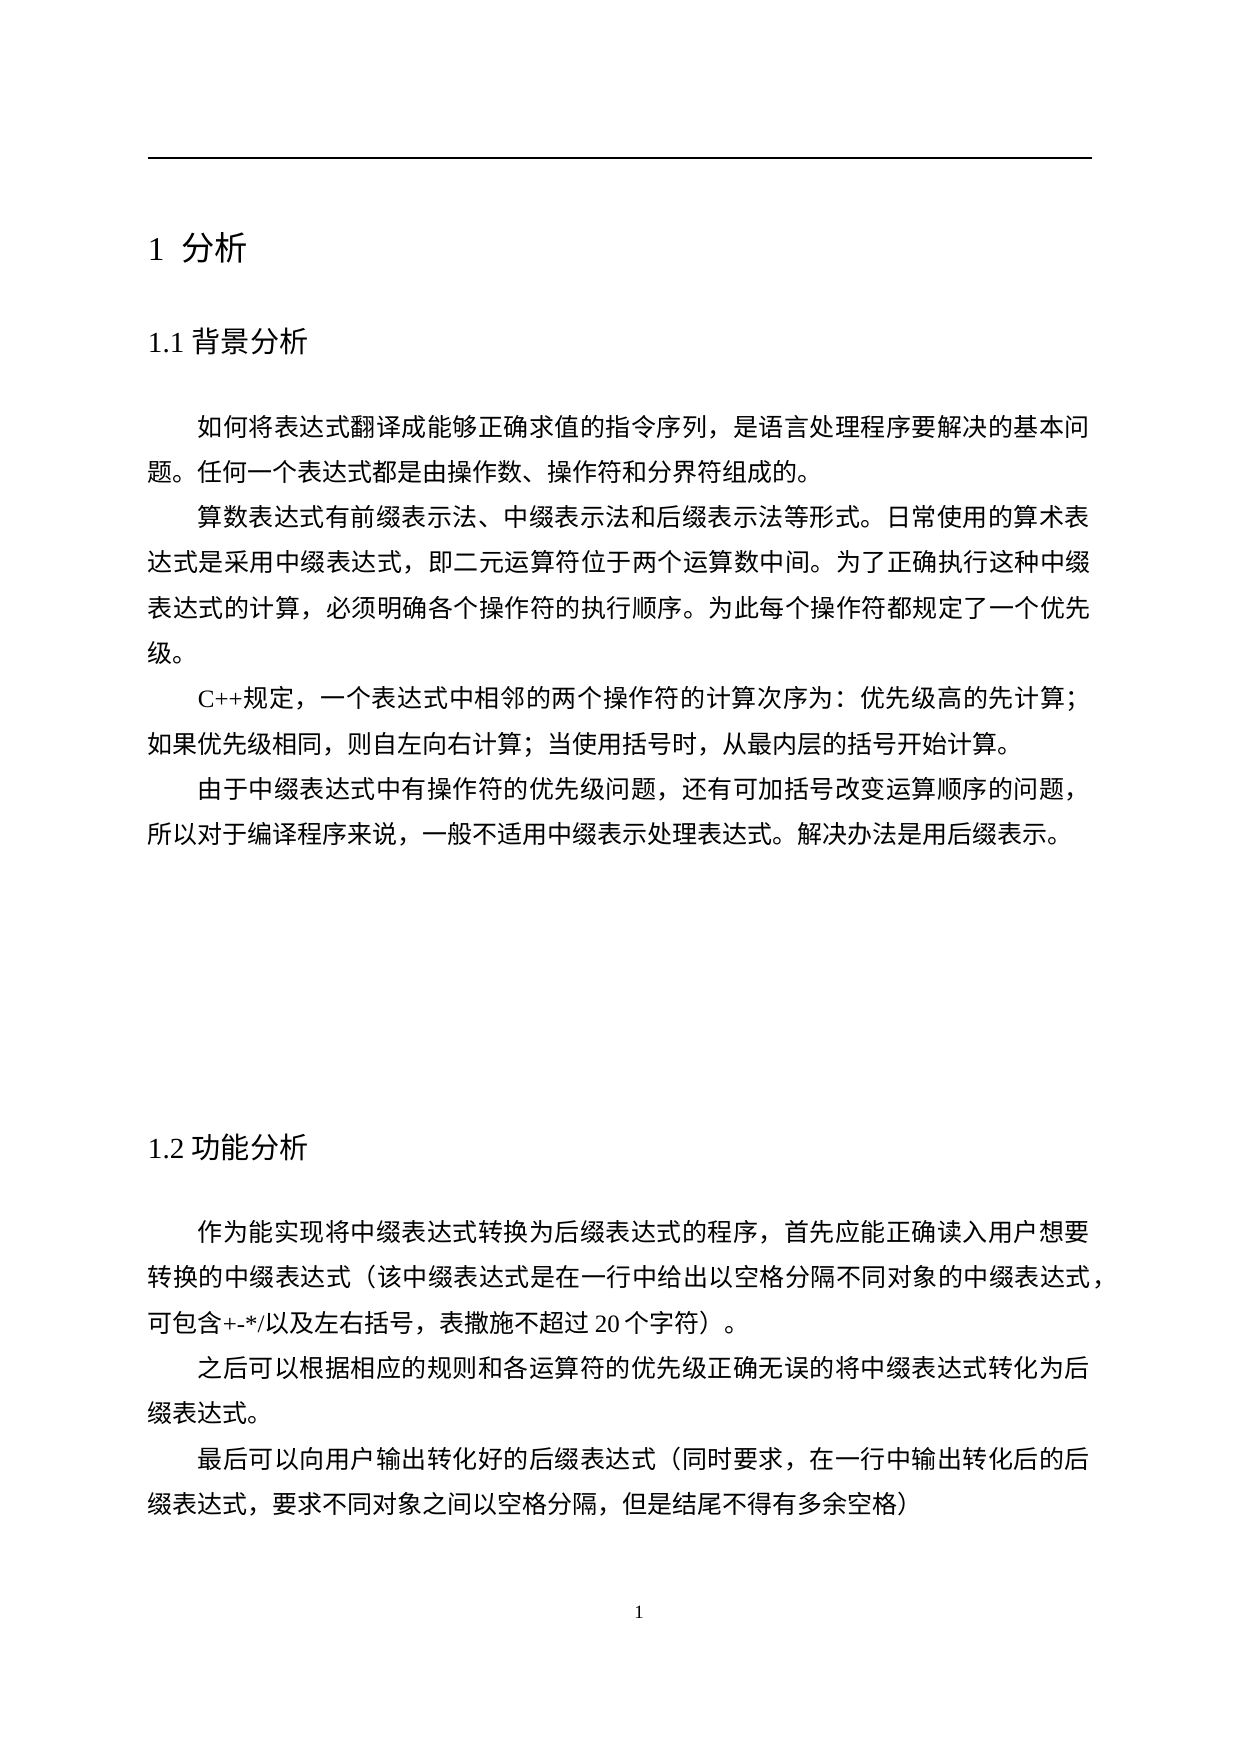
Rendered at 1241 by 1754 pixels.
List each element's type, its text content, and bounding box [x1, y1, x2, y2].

text C++规定，一个表达式中相邻的两个操作符的计算次序为：优先级高的先计算；如果优先级相同，则自左向右计算；当使用括号时，从最内层的括号开始计算。 [148, 679, 1092, 760]
text 之后可以根据相应的规则和各运算符的优先级正确无误的将中缀表达式转化为后缀表达式。 [148, 1348, 1092, 1430]
subtitle 1 分析 [148, 221, 1092, 269]
text 由于中缀表达式中有操作符的优先级问题，还有可加括号改变运算顺序的问题，所以对于编译程序来说，一般不适用中缀表示处理表达式。解决办法是用后缀表示。 [148, 769, 1092, 851]
subtitle 1.2 功能分析 [148, 1124, 1092, 1166]
text 作为能实现将中缀表达式转换为后缀表达式的程序，首先应能正确读入用户想要转换的中缀表达式（该中缀表达式是在一行中给出以空格分隔不同对象的中缀表达式，可包含+-*/以及左右括号，表撒施不超过20个字符）。 [148, 1213, 1092, 1339]
subtitle 1.1 背景分析 [148, 318, 1092, 361]
text 最后可以向用户输出转化好的后缀表达式（同时要求，在一行中输出转化后的后缀表达式，要求不同对象之间以空格分隔，但是结尾不得有多余空格） [148, 1439, 1092, 1521]
text 算数表达式有前缀表示法、中缀表示法和后缀表示法等形式。日常使用的算术表达式是采用中缀表达式，即二元运算符位于两个运算数中间。为了正确执行这种中缀表达式的计算，必须明确各个操作符的执行顺序。为此每个操作符都规定了一个优先级。 [148, 498, 1092, 670]
text 如何将表达式翻译成能够正确求值的指令序列，是语言处理程序要解决的基本问题。任何一个表达式都是由操作数、操作符和分界符组成的。 [148, 407, 1092, 488]
